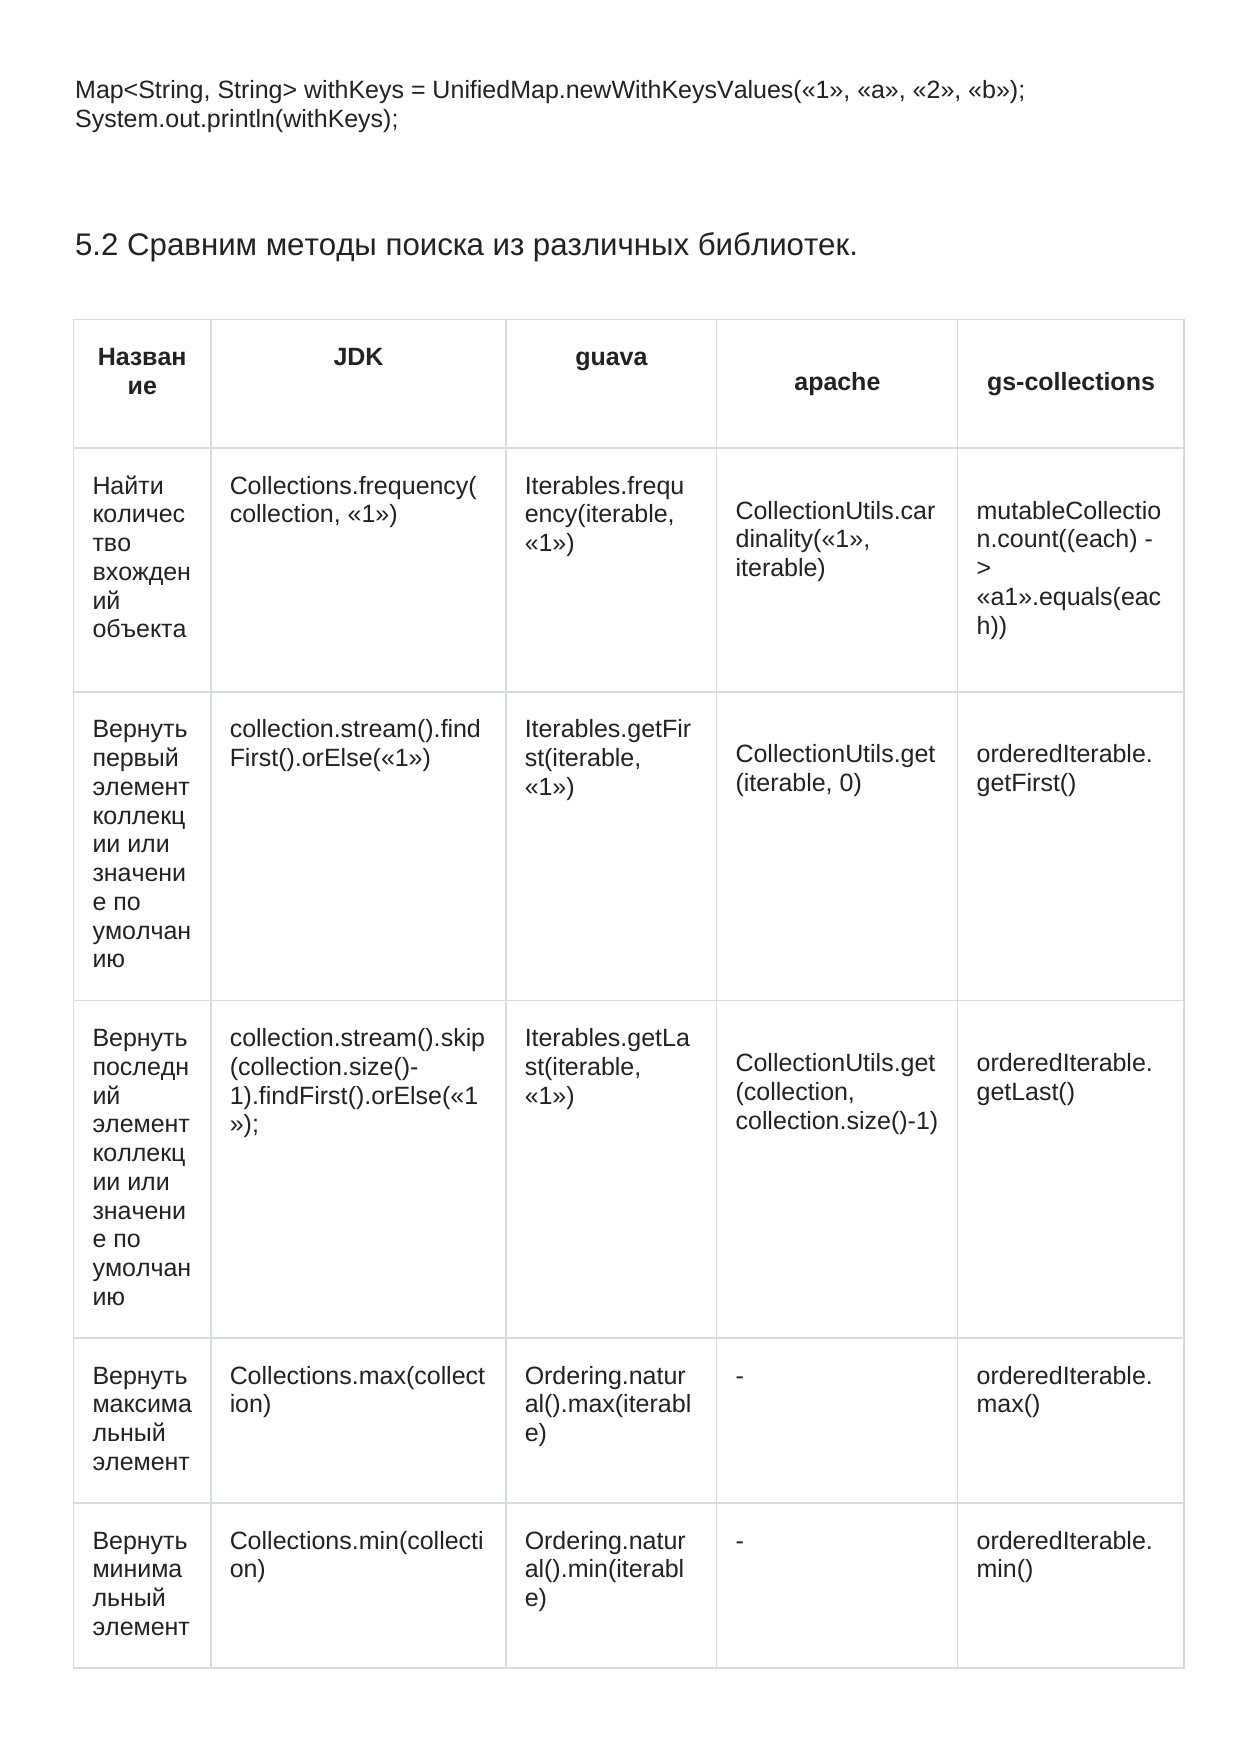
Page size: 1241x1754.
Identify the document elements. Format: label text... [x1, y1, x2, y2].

table_cell Iterables.getFirst(iterable, «1») [507, 693, 716, 1000]
table_cell CollectionUtils.cardinality(«1», iterable) [717, 449, 957, 691]
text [75, 75, 1165, 132]
table_cell Ordering.natural().max(iterable) [507, 1339, 716, 1502]
table_cell Collections.frequency(collection, «1») [212, 449, 505, 691]
table_cell Вернуть минимальный элемент [74, 1504, 210, 1667]
table_cell CollectionUtils.get(iterable, 0) [717, 693, 957, 1000]
table_cell CollectionUtils.get(collection, collection.size()-1) [717, 1001, 957, 1337]
table_cell orderedIterable.min() [958, 1504, 1183, 1667]
table_cell Iterables.frequency(iterable, «1») [507, 449, 716, 691]
table_cell mutableCollection.count((each) -> «a1».equals(each)) [958, 449, 1183, 691]
text 5.2 Сравним методы поиска из различных библиотек. [75, 218, 1165, 262]
table_cell orderedIterable.getLast() [958, 1001, 1183, 1337]
table_cell orderedIterable.max() [958, 1339, 1183, 1502]
table_cell orderedIterable.getFirst() [958, 693, 1183, 1000]
table_cell Вернуть последний элемент коллекции или значение по умолчанию [74, 1001, 210, 1337]
table_cell Вернуть первый элемент коллекции или значение по умолчанию [74, 693, 210, 1000]
table_header gs-collections [958, 320, 1183, 447]
table_header Название [74, 320, 210, 447]
table_cell collection.stream().skip(collection.size()-1).findFirst().orElse(«1»); [212, 1001, 505, 1337]
table_cell Ordering.natural().min(iterable) [507, 1504, 716, 1667]
table_cell Collections.min(collection) [212, 1504, 505, 1667]
table_cell - [717, 1504, 957, 1667]
table_cell Найти количество вхождений объекта [74, 449, 210, 691]
table_header apache [717, 320, 957, 447]
table_cell collection.stream().findFirst().orElse(«1») [212, 693, 505, 1000]
table_cell - [717, 1339, 957, 1502]
table_cell Iterables.getLast(iterable, «1») [507, 1001, 716, 1337]
table_cell Вернуть максимальный элемент [74, 1339, 210, 1502]
table_header guava [507, 320, 716, 447]
table_header JDK [212, 320, 505, 447]
table_cell Collections.max(collection) [212, 1339, 505, 1502]
